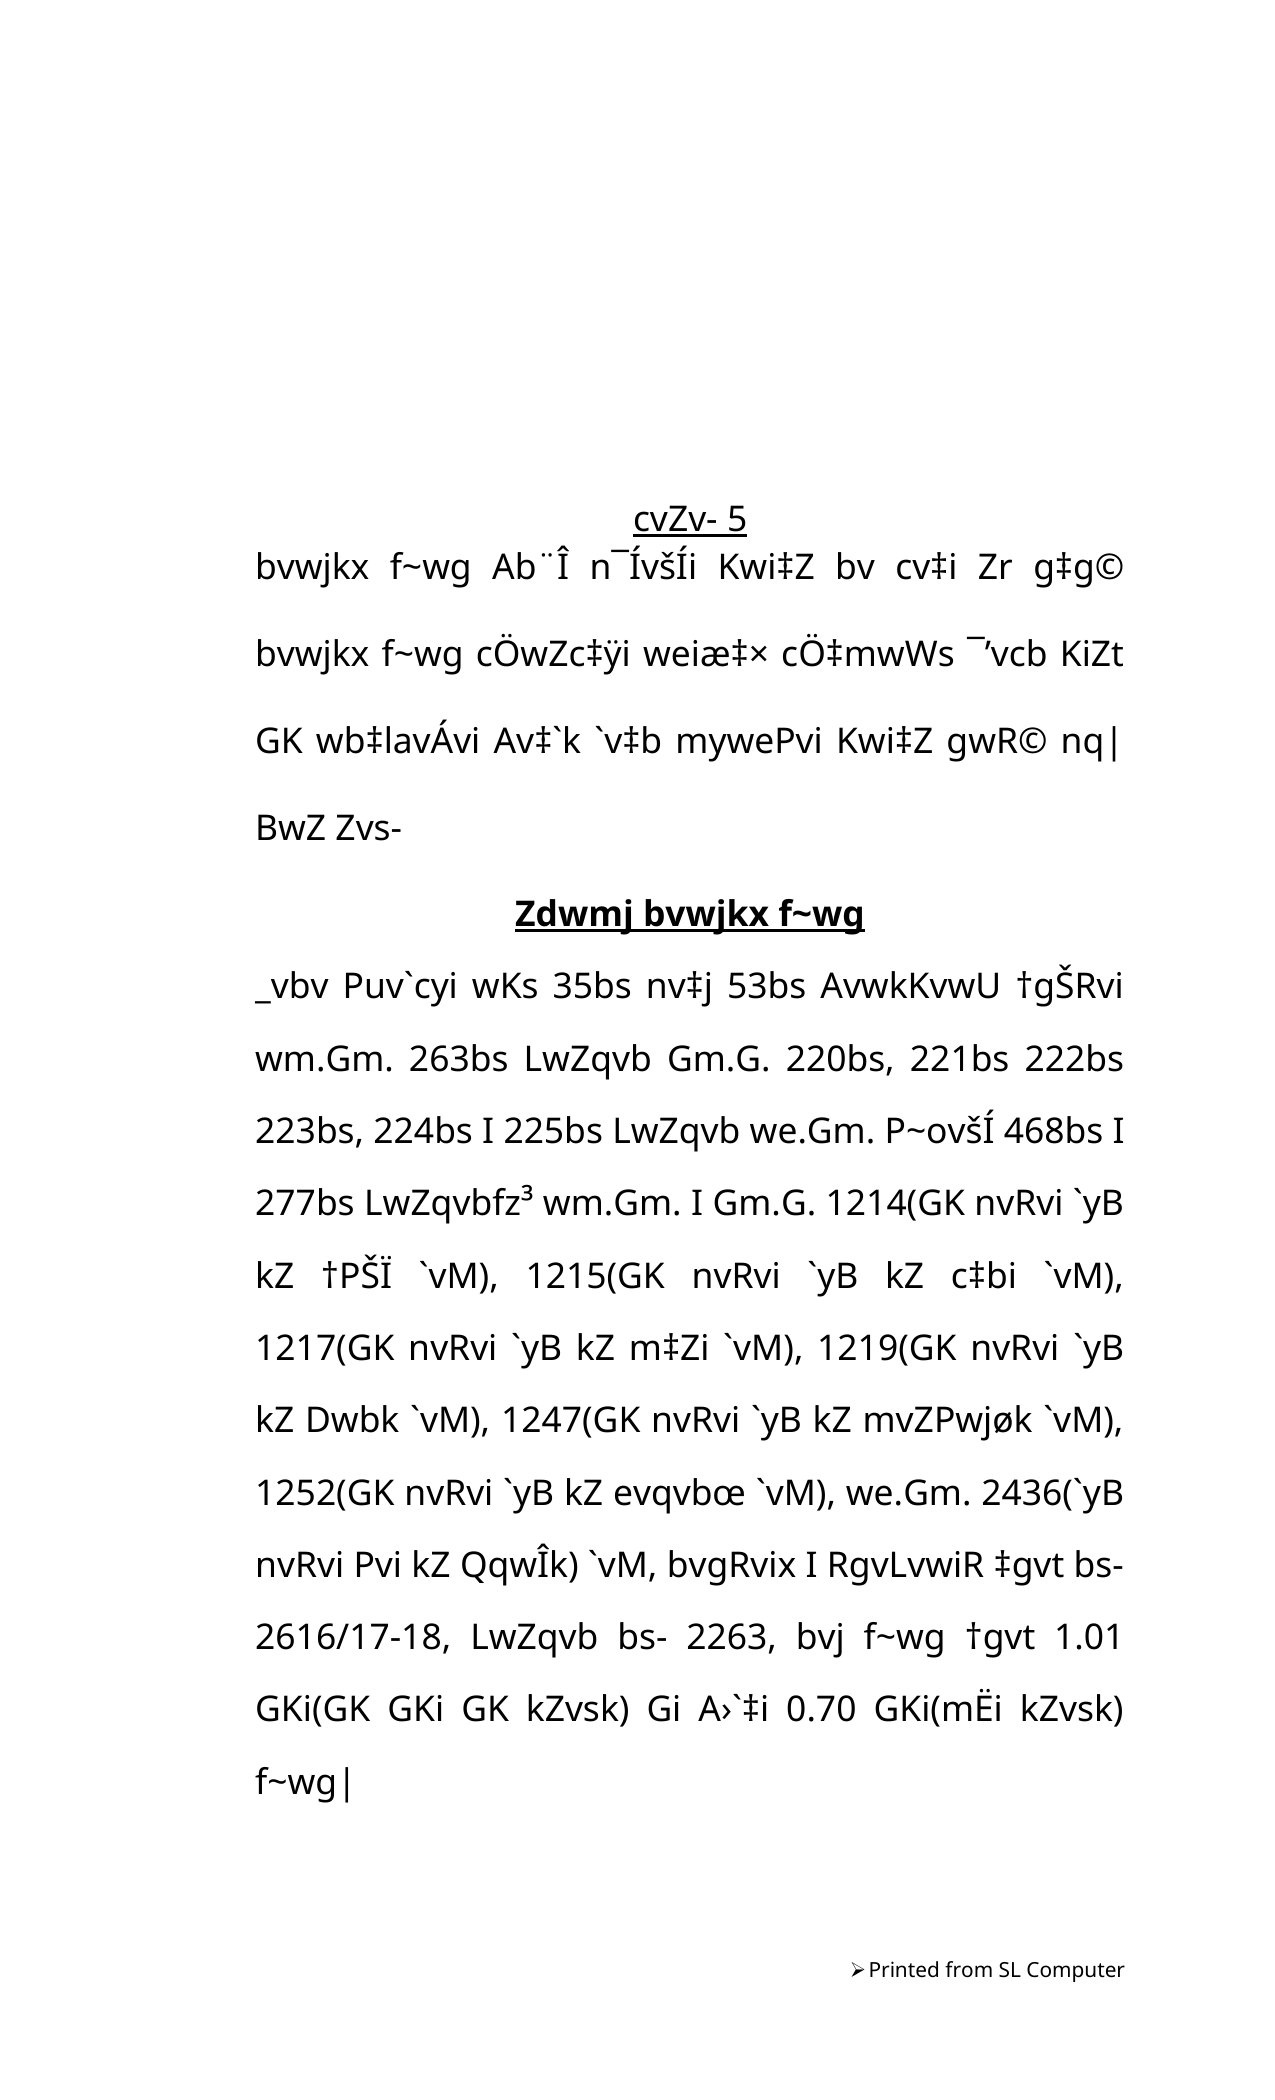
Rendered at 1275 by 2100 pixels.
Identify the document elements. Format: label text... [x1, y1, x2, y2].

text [255, 542, 1125, 850]
text Zdwmj bvwjkx f~wg [255, 889, 1125, 937]
text _vbv Puv`cyi wKs 35bs nv‡j 53bs AvwkKvwU †gŠRvi wm.Gm. 263bs LwZqvb Gm.G. 220bs, 221bs 222bs 223bs, 224bs I 225bs LwZqvb we.Gm. P~ovšÍ 468bs I 277bs LwZqvbfz³ wm.Gm. I Gm.G. 1214(GK nvRvi `yB kZ †PŠÏ `vM), 1215(GK nvRvi `yB kZ c‡bi `vM), 1217(GK nvRvi `yB kZ m‡Zi `vM), 1219(GK nvRvi `yB kZ Dwbk `vM), 1247(GK nvRvi `yB kZ mvZPwjøk `vM), 1252(GK nvRvi `yB kZ evqvbœ `vM), we.Gm. 2436(`yB nvRvi Pvi kZ QqwÎk) `vM, bvgRvix I RgvLvwiR ‡gvt bs- 2616/17-18, LwZqvb bs- 2263, bvj f~wg †gvt 1.01 GKi(GK GKi GK kZvsk) Gi A›`‡i 0.70 GKi(mËi kZvsk) f~wg| [255, 961, 1125, 1804]
